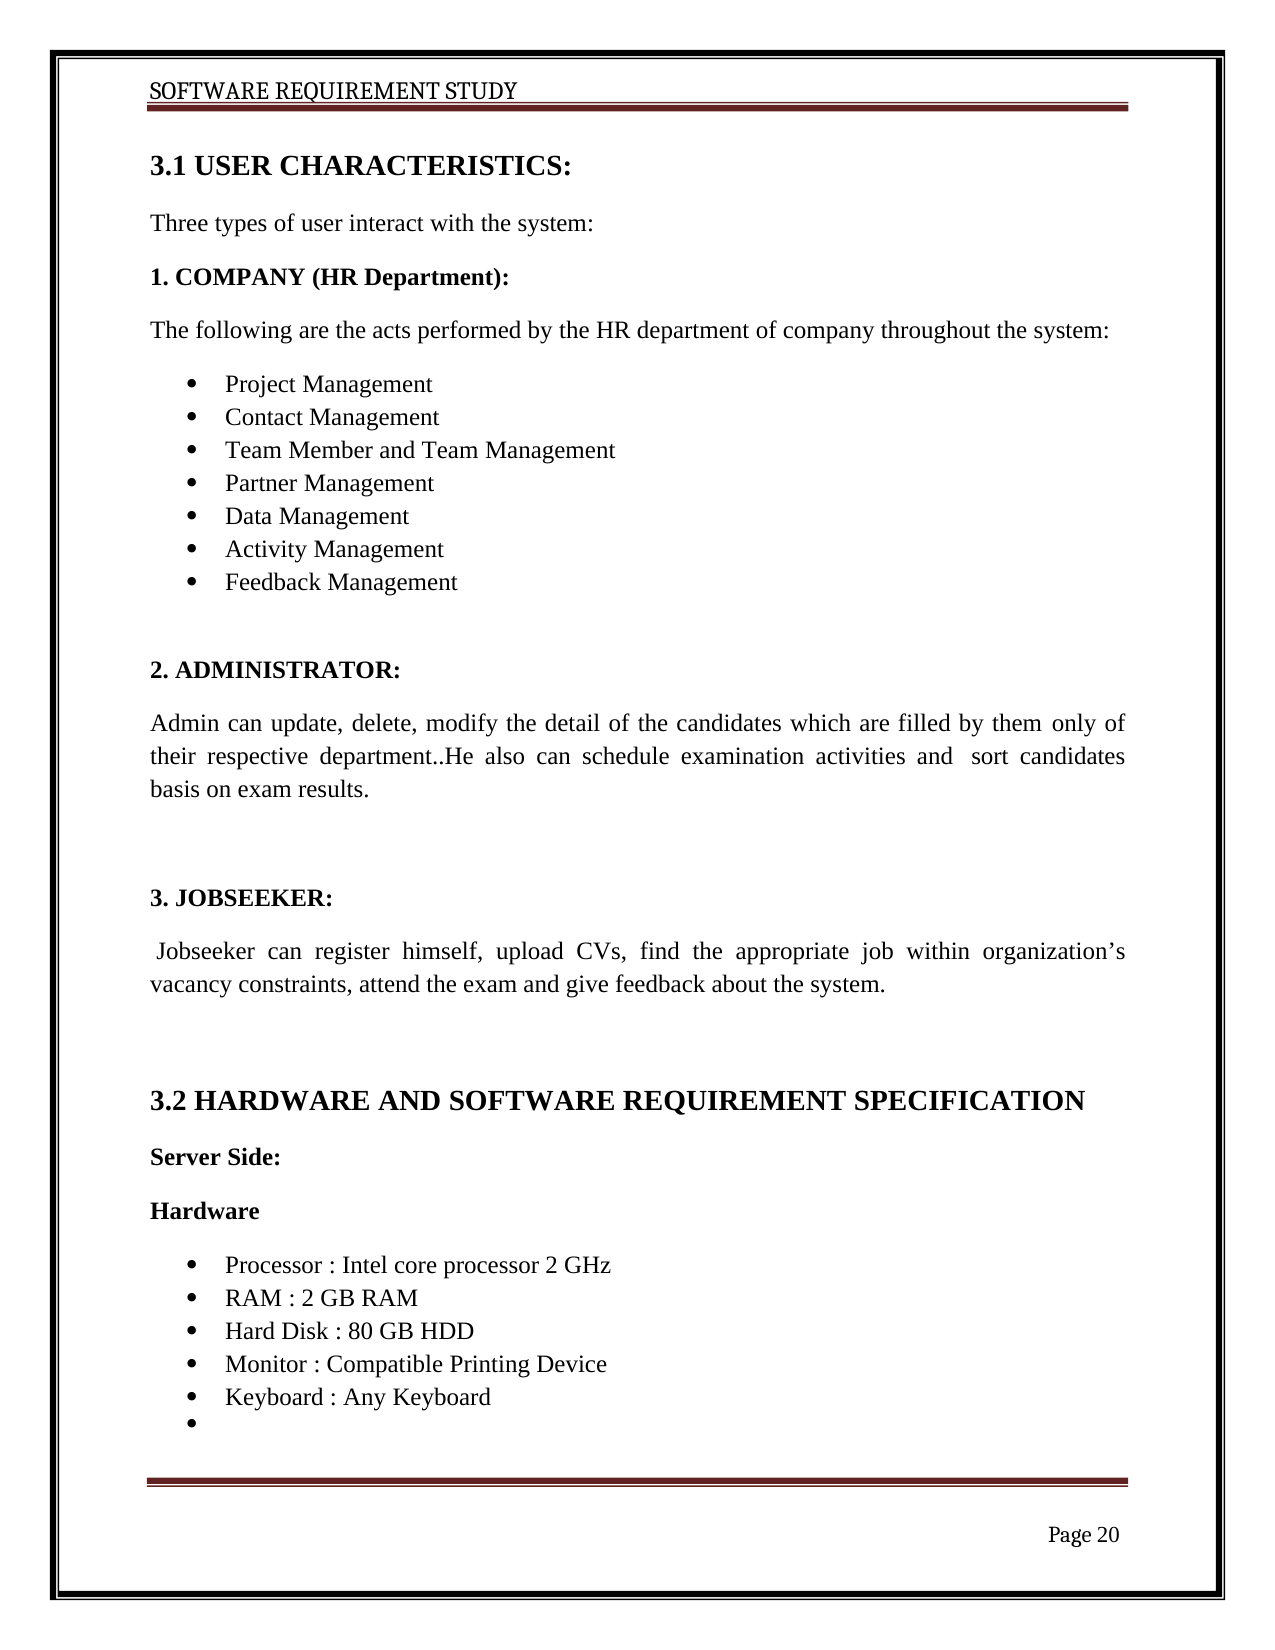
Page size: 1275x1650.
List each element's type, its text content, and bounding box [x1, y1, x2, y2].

subtitle COMPANY (HR Department): [150, 262, 1139, 291]
subtitle ADMINISTRATOR: [150, 655, 1139, 683]
text  [187, 1415, 1139, 1438]
list Monitor : Compatible Printing Device [187, 1349, 1139, 1377]
subtitle HARDWARE AND SOFTWARE REQUIREMENT SPECIFICATION [150, 1083, 1139, 1116]
text Jobseeker can register himself, upload CVs, find the appropriate job within organization’s vacancy constraints, attend the exam and give feedback about the system. [150, 936, 1126, 998]
subtitle USER CHARACTERISTICS: [150, 148, 1139, 182]
list Data Management [187, 501, 1139, 530]
list Partner Management [187, 468, 1139, 497]
list Activity Management [187, 534, 1139, 563]
list Keyboard : Any Keyboard [187, 1382, 1139, 1410]
list Hard Disk : 80 GB HDD [187, 1316, 1139, 1344]
list Project Management [187, 369, 1139, 398]
subtitle JOBSEEKER: [150, 883, 1139, 911]
text Three types of user interact with the system: [150, 208, 1139, 236]
subtitle Server Side: [150, 1142, 1139, 1171]
list RAM : 2 GB RAM [187, 1283, 1139, 1311]
list Team Member and Team Management [187, 435, 1139, 464]
text Admin can update, delete, modify the detail of the candidates which are filled by them only of their respective department..He also can schedule examination activities and sort candidates basis on exam results. [150, 708, 1125, 803]
list Processor : Intel core processor 2 GHz [187, 1250, 1139, 1279]
list Feedback Management [187, 567, 1139, 596]
text The following are the acts performed by the HR department of company throughout the system: [150, 316, 1139, 344]
list Contact Management [187, 402, 1139, 431]
text Hardware [150, 1196, 1139, 1225]
